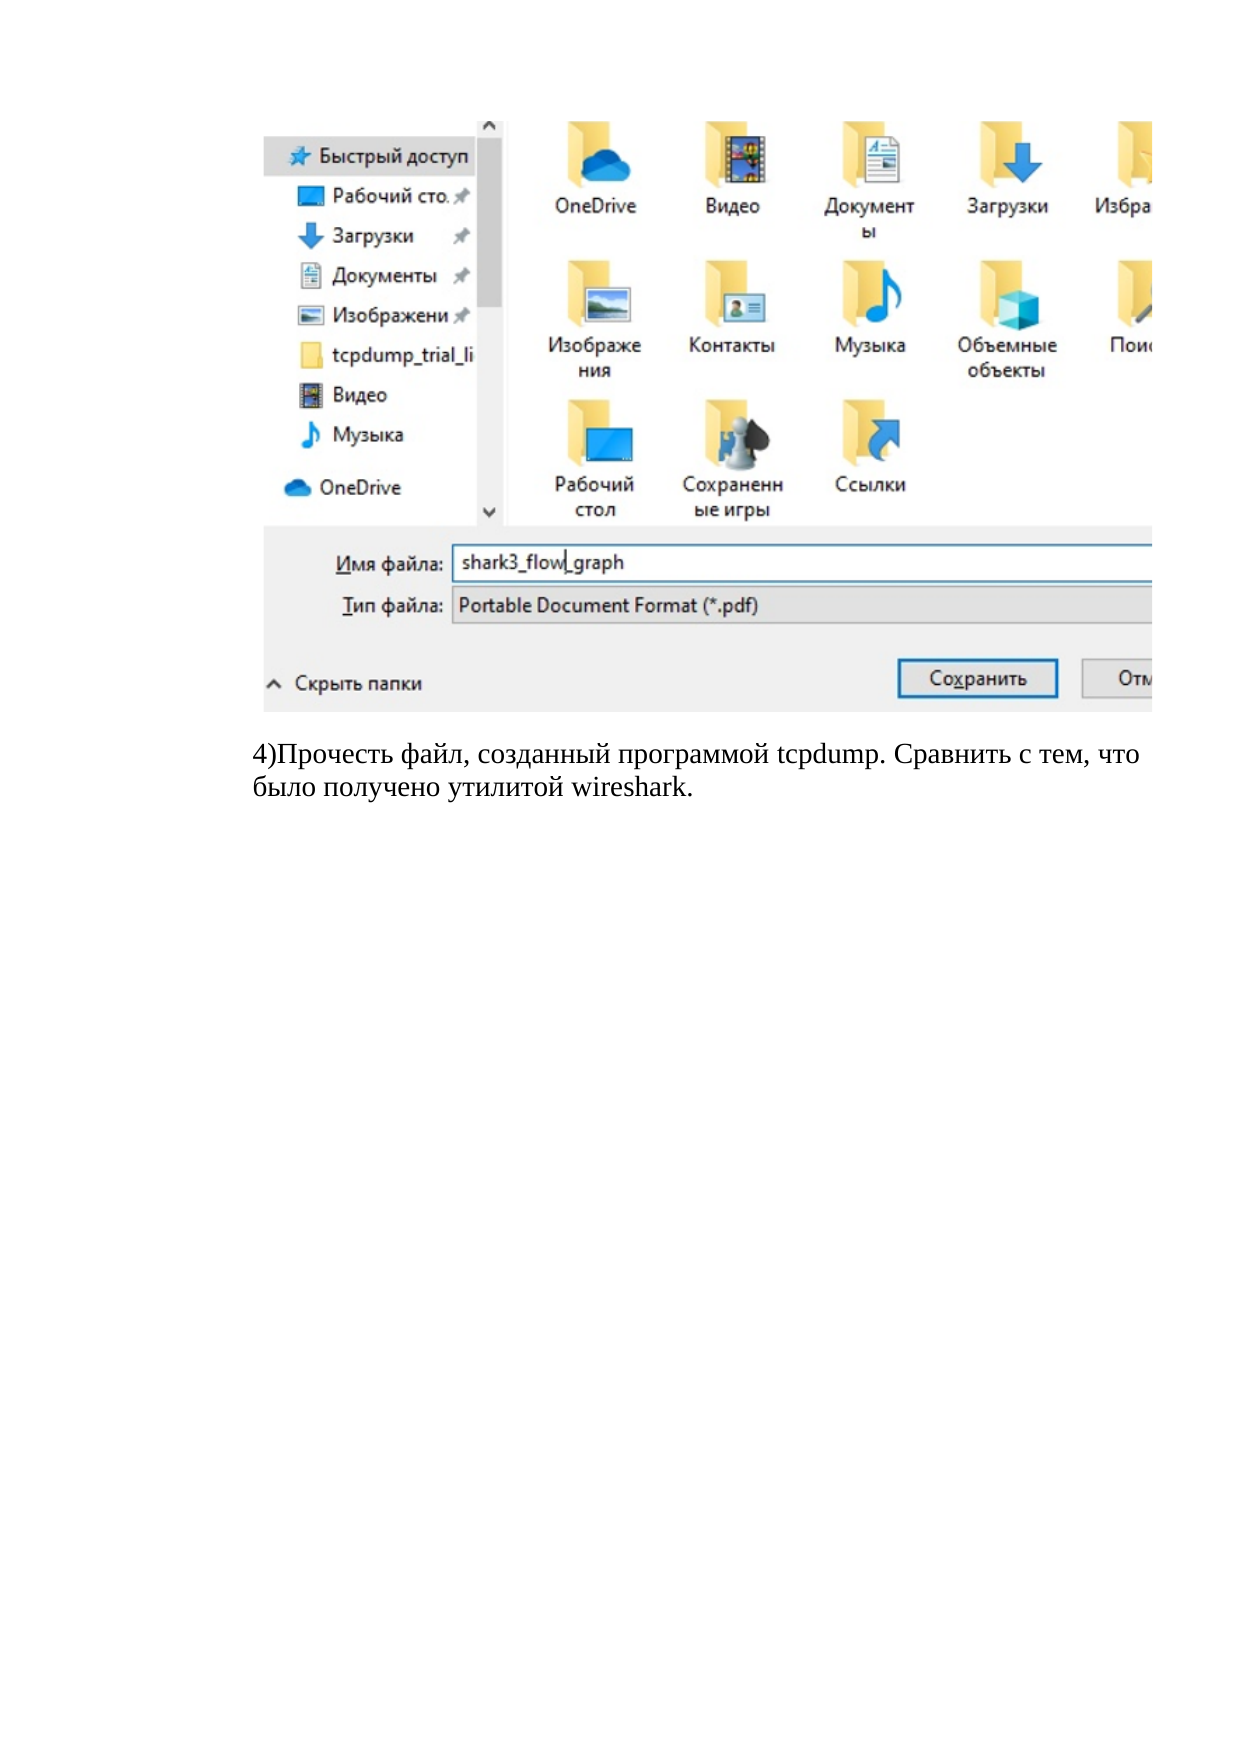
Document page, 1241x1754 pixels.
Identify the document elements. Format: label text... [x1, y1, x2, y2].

text 4)Прочесть файл, созданный программой tcpdump. Сравнить с тем, что было получено утилитой wireshark. [252, 736, 1152, 803]
picture [263, 121, 1153, 712]
table_header [253, 121, 1152, 736]
